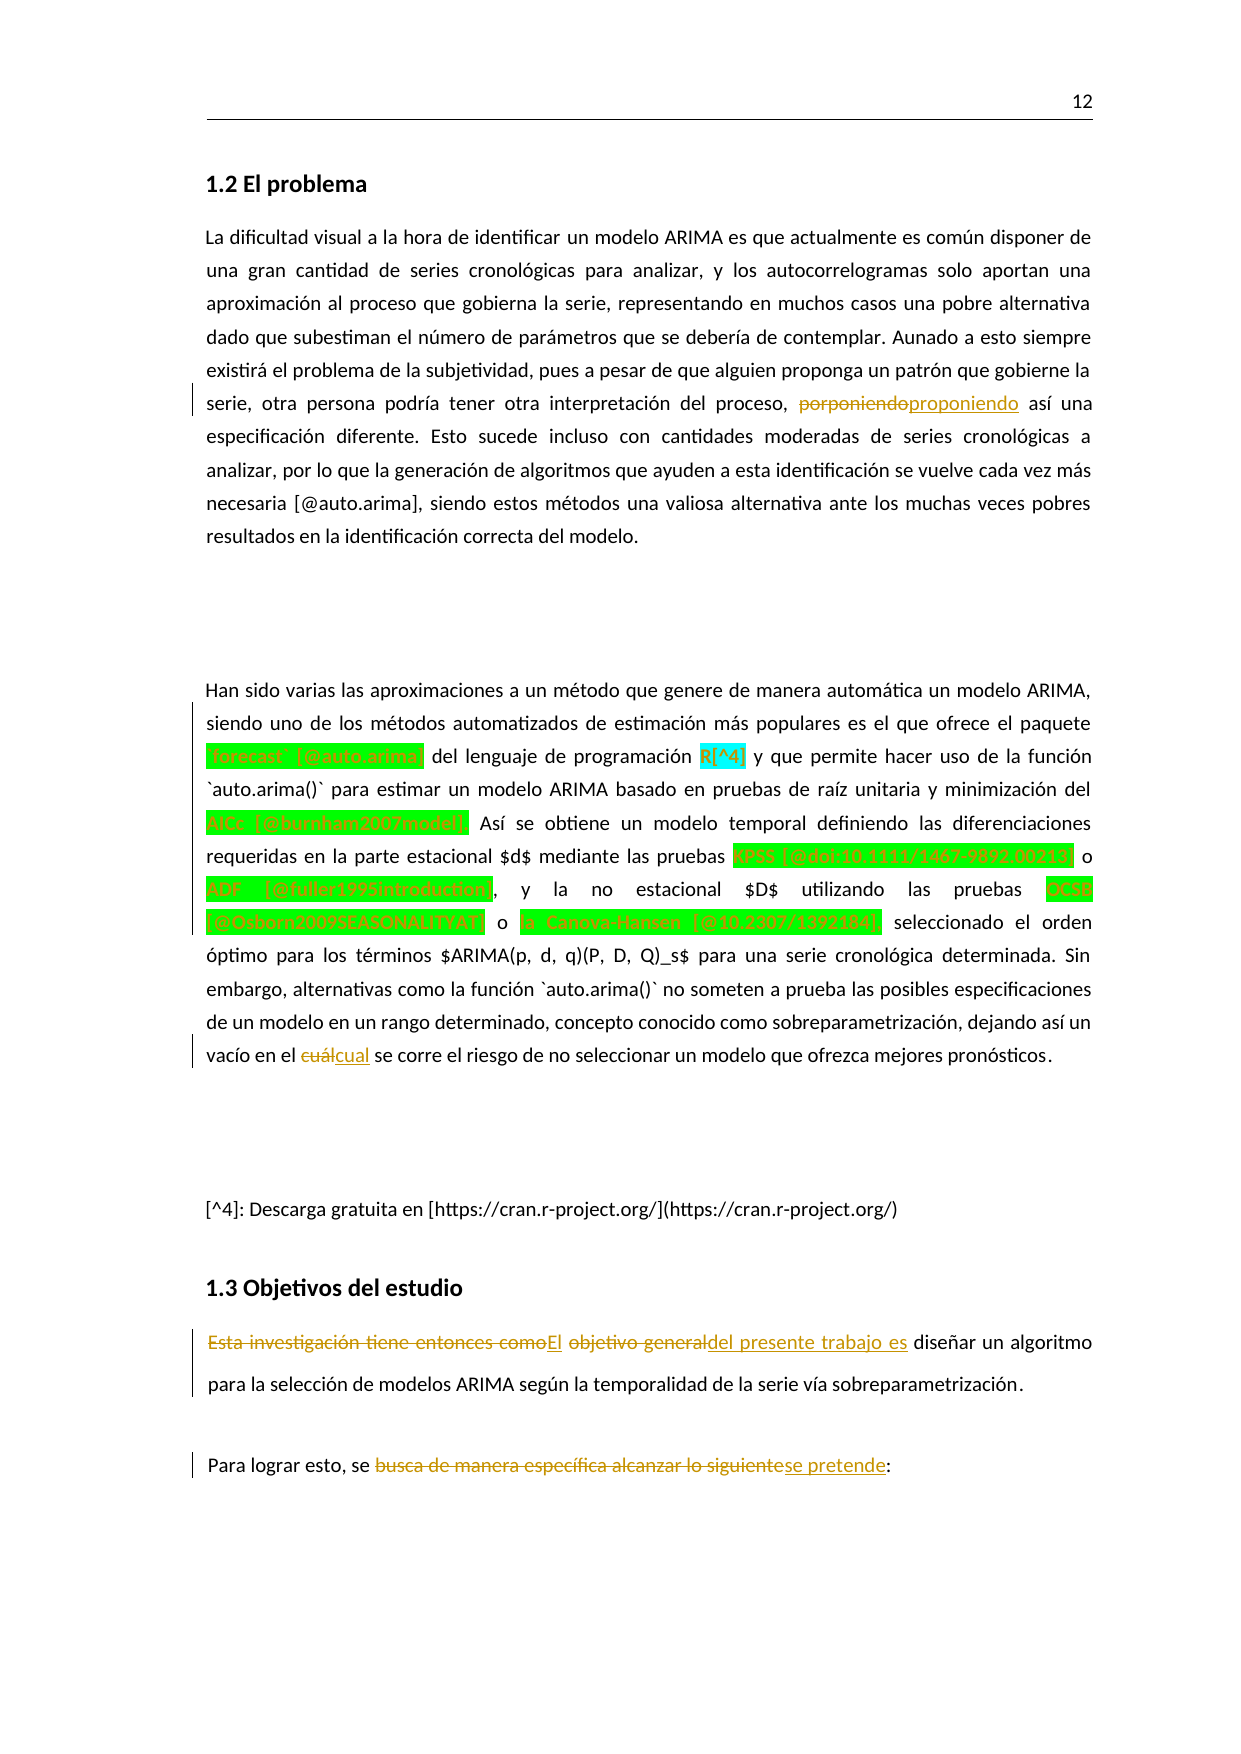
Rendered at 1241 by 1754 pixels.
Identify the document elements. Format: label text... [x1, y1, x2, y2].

text Han sido varias las aproximaciones a un método que genere de manera automática un modelo ARIMA, siendo uno de los métodos automatizados de estimación más populares es el que ofrece el paquete `forecast` [@auto.arima] del lenguaje de programación R[^4] y que permite hacer uso de la función `auto.arima()` para estimar un modelo ARIMA basado en pruebas de raíz unitaria y minimización del AICc [@burnham2007model]. Así se obtiene un modelo temporal definiendo las diferenciaciones requeridas en la parte estacional $d$ mediante las pruebas KPSS [@doi:10.1111/1467-9892.00213] o ADF [@fuller1995introduction], y la no estacional $D$ utilizando las pruebas OCSB [@Osborn2009SEASONALITYAT] o la Canova-Hansen [@10.2307/1392184], seleccionado el orden óptimo para los términos $ARIMA(p, d, q)(P, D, Q)_s$ para una serie cronológica determinada. Sin embargo, alternativas como la función `auto.arima()` no someten a prueba las posibles especificaciones de un modelo en un rango determinado, concepto conocido como sobreparametrización, dejando así un vacío en el se corre el riesgo de no seleccionar un modelo que ofrezca mejores pronósticos. [205, 677, 1093, 1068]
text La dificultad visual a la hora de identificar un modelo ARIMA es que actualmente es común disponer de una gran cantidad de series cronológicas para analizar, y los autocorrelogramas solo aportan una aproximación al proceso que gobierna la serie, representando en muchos casos una pobre alternativa dado que subestiman el número de parámetros que se debería de contemplar. Aunado a esto siempre existirá el problema de la subjetividad, pues a pesar de que alguien proponga un patrón que gobierne la serie, otra persona podría tener otra interpretación del proceso, así una especificación diferente. Esto sucede incluso con cantidades moderadas de series cronológicas a analizar, por lo que la generación de algoritmos que ayuden a esta identificación se vuelve cada vez más necesaria [@auto.arima], siendo estos métodos una valiosa alternativa ante los muchas veces pobres resultados en la identificación correcta del modelo. [205, 224, 1093, 549]
subtitle 1.3 Objetivos del estudio [205, 1273, 1093, 1303]
text Para lograr esto, se : [208, 1452, 1093, 1477]
text [^4]: Descarga gratuita en [https://cran.r-project.org/](https://cran.r-project.org/) [205, 1196, 1093, 1221]
subtitle 1.2 El problema [205, 168, 1093, 198]
text diseñar un algoritmo para la selección de modelos ARIMA según la temporalidad de la serie vía sobreparametrización. [208, 1329, 1093, 1397]
